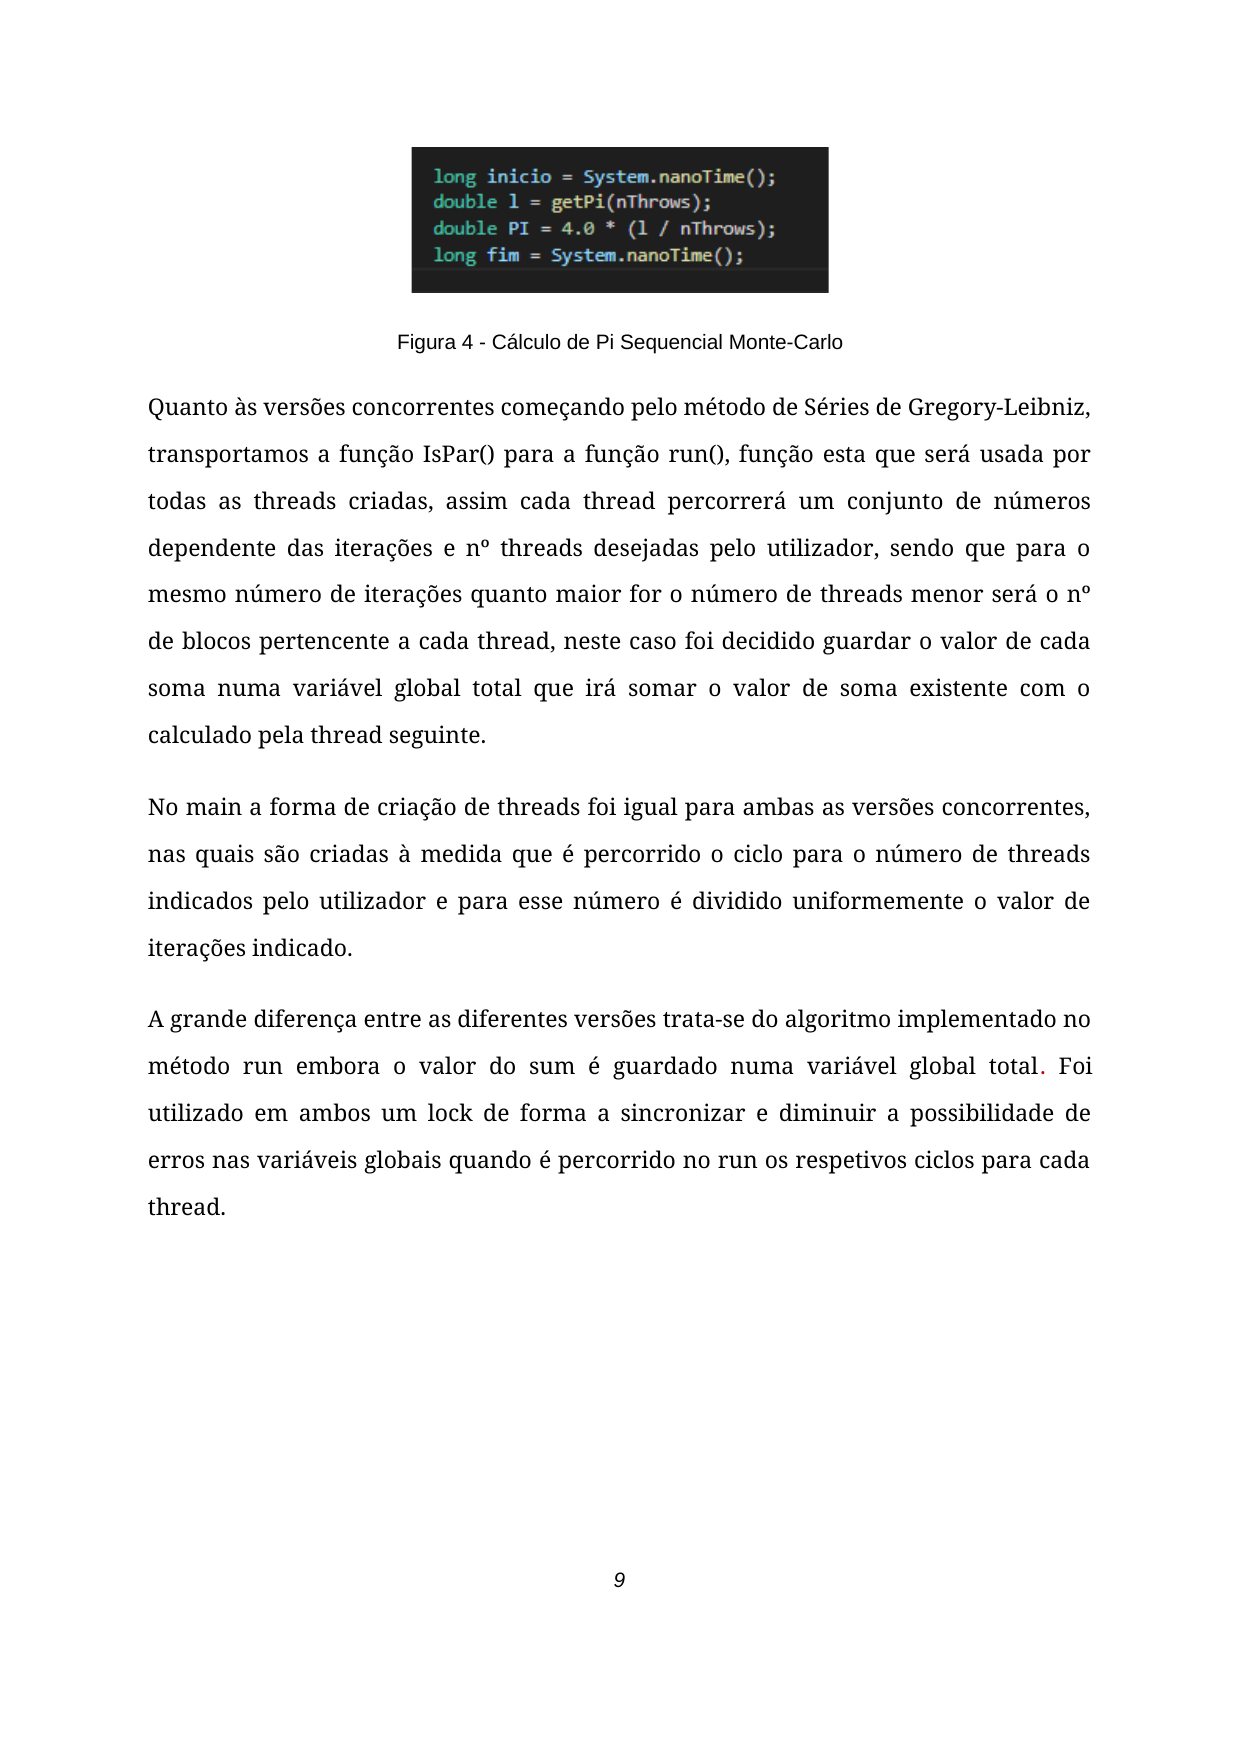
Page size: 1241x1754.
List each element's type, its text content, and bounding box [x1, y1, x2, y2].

text No main a forma de criação de threads foi igual para ambas as versões concorrentes, nas quais são criadas à medida que é percorrido o ciclo para o número de threads indicados pelo utilizador e para esse número é dividido uniformemente o valor de iterações indicado. [148, 791, 1092, 963]
picture [411, 147, 829, 293]
text Figura 4 - Cálculo de Pi Sequencial Monte-Carlo [148, 330, 1093, 354]
text Quanto às versões concorrentes começando pelo método de Séries de Gregory-Leibniz, transportamos a função IsPar() para a função run(), função esta que será usada por todas as threads criadas, assim cada thread percorrerá um conjunto de números dependente das iterações e nº threads desejadas pelo utilizador, sendo que para o mesmo número de iterações quanto maior for o número de threads menor será o nº de blocos pertencente a cada thread, neste caso foi decidido guardar o valor de cada soma numa variável global total que irá somar o valor de soma existente com o calculado pela thread seguinte. [148, 391, 1092, 750]
text A grande diferença entre as diferentes versões trata-se do algoritmo implementado no método run embora o valor do sum é guardado numa variável global total. Foi utilizado em ambos um lock de forma a sincronizar e diminuir a possibilidade de erros nas variáveis globais quando é percorrido no run os respetivos ciclos para cada thread. [148, 1003, 1092, 1222]
